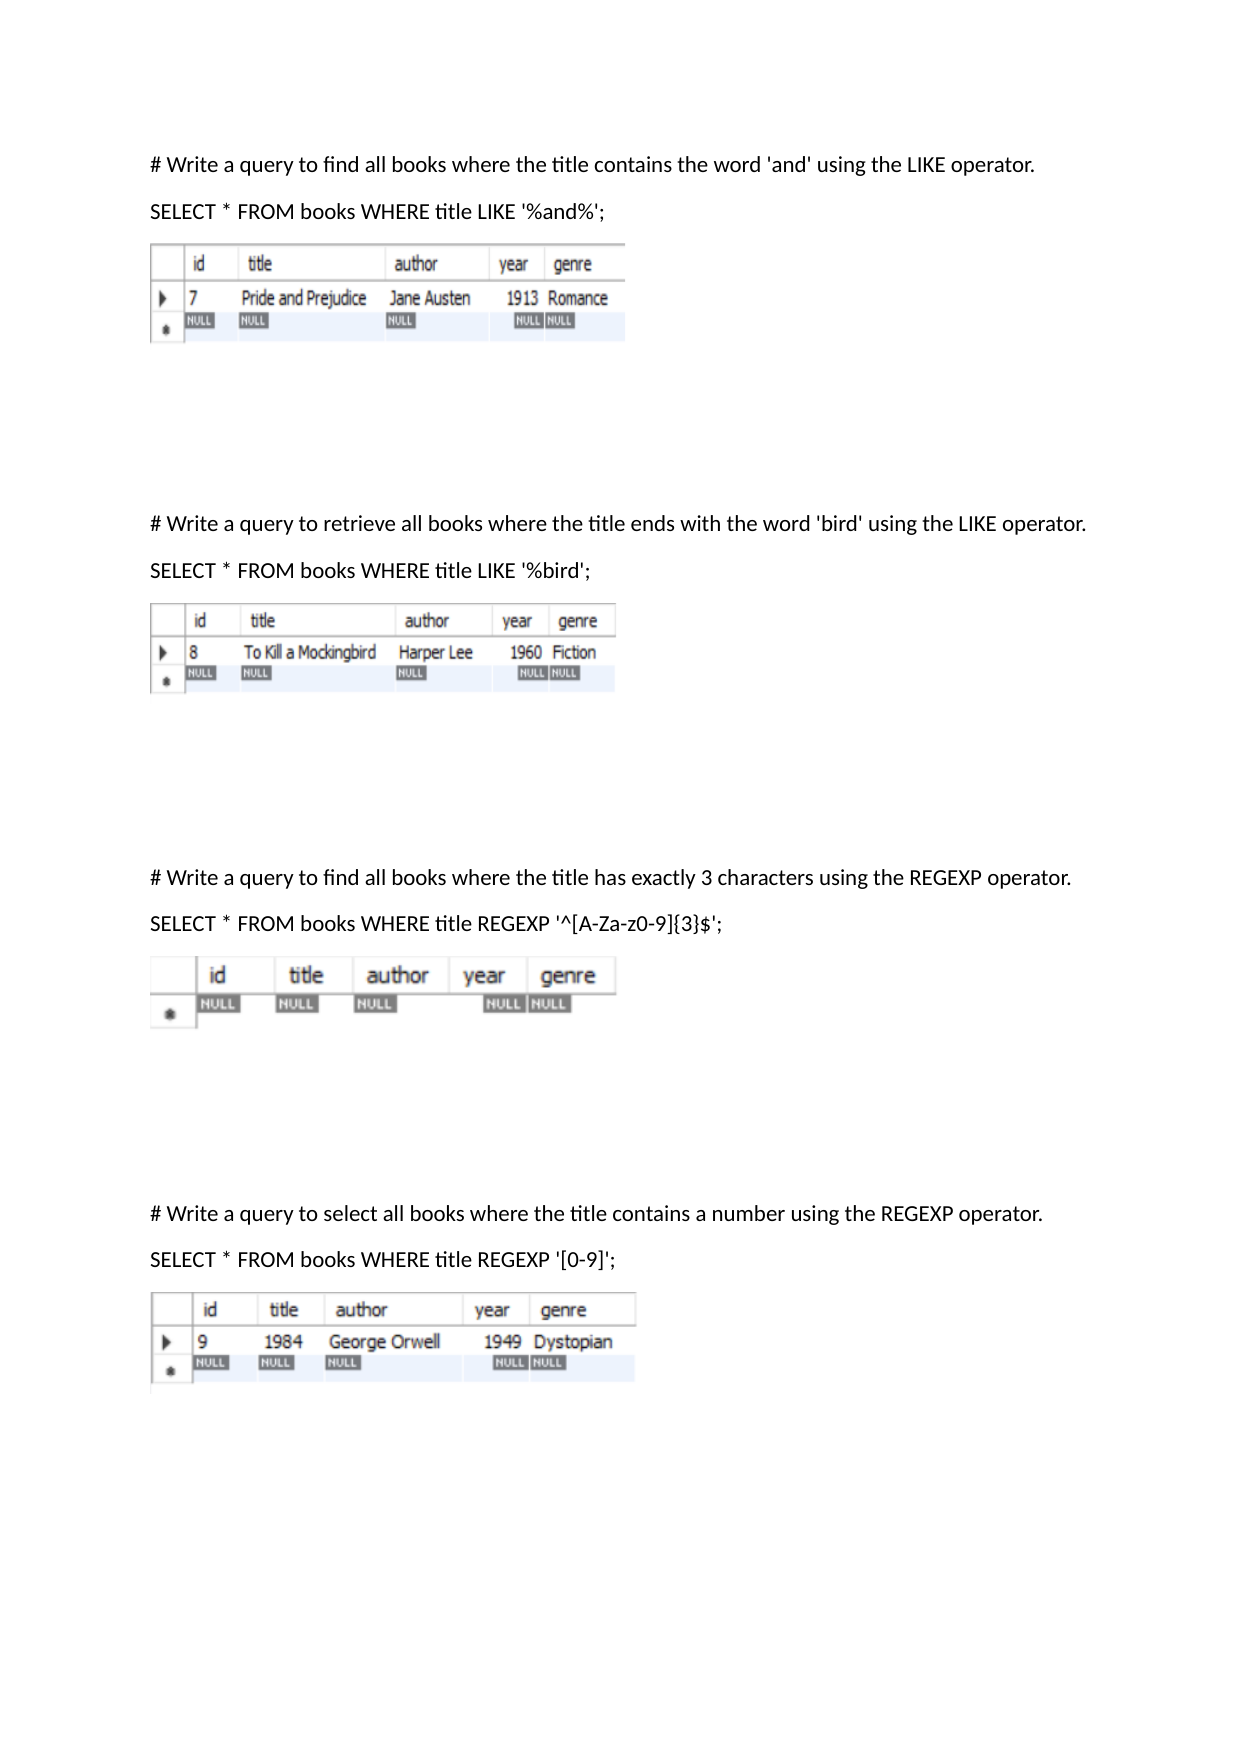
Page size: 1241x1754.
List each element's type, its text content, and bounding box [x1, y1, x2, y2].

picture [150, 1292, 640, 1394]
text SELECT * FROM books WHERE title REGEXP '^[A-Za-z0-9]{3}$'; [150, 909, 1090, 938]
picture [150, 603, 617, 704]
text SELECT * FROM books WHERE title LIKE '%bird'; [150, 556, 1090, 584]
text SELECT * FROM books WHERE title REGEXP '[0-9]'; [150, 1246, 1090, 1274]
text # Write a query to retrieve all books where the title ends with the word 'bird' using the LIKE operator. [150, 509, 1090, 537]
text # Write a query to select all books where the title contains a number using the REGEXP operator. [150, 1199, 1090, 1227]
picture [150, 956, 625, 1040]
picture [150, 243, 625, 350]
text # Write a query to find all books where the title contains the word 'and' using the LIKE operator. [150, 150, 1090, 178]
text # Write a query to find all books where the title has exactly 3 characters using the REGEXP operator. [150, 863, 1090, 891]
text SELECT * FROM books WHERE title LIKE '%and%'; [150, 197, 1090, 225]
